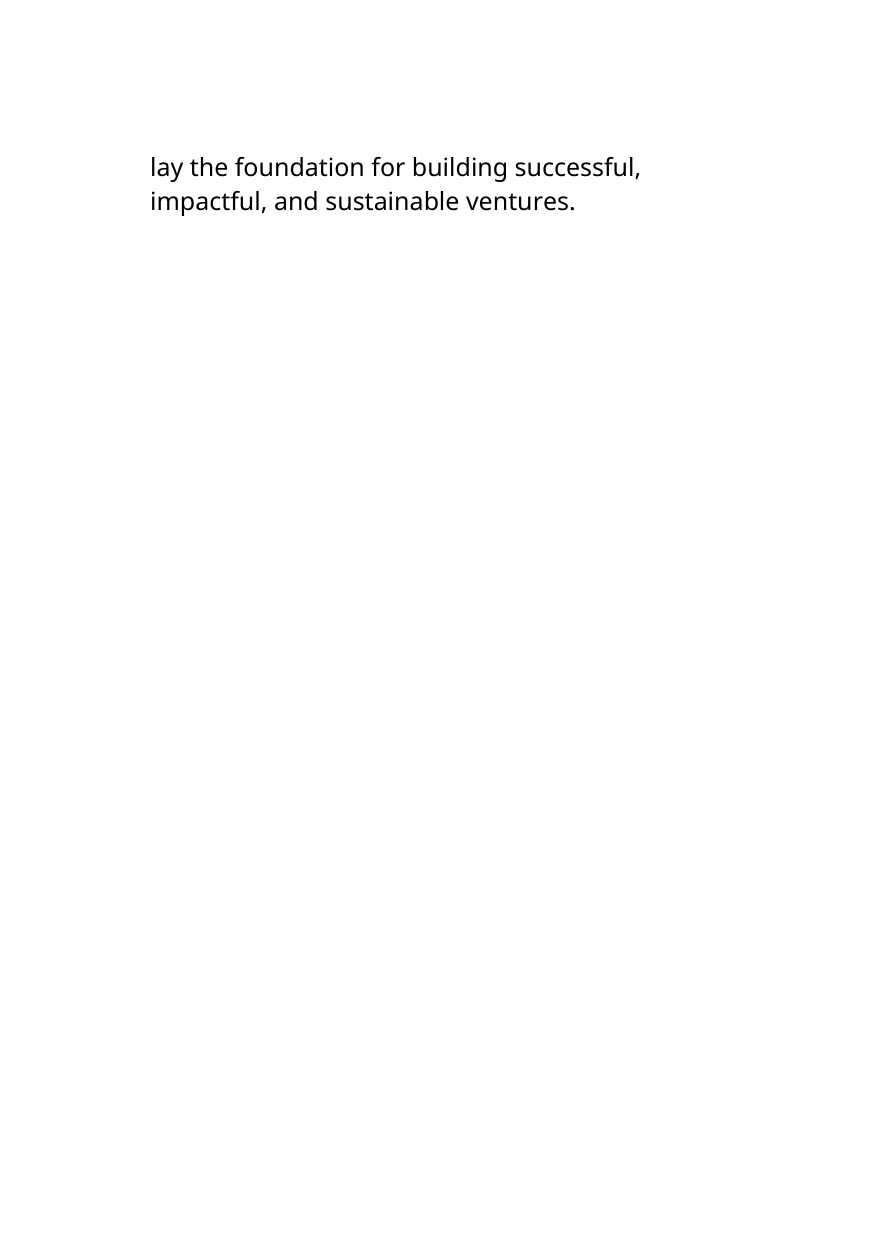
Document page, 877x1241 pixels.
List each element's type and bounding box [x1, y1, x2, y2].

text [150, 150, 727, 218]
